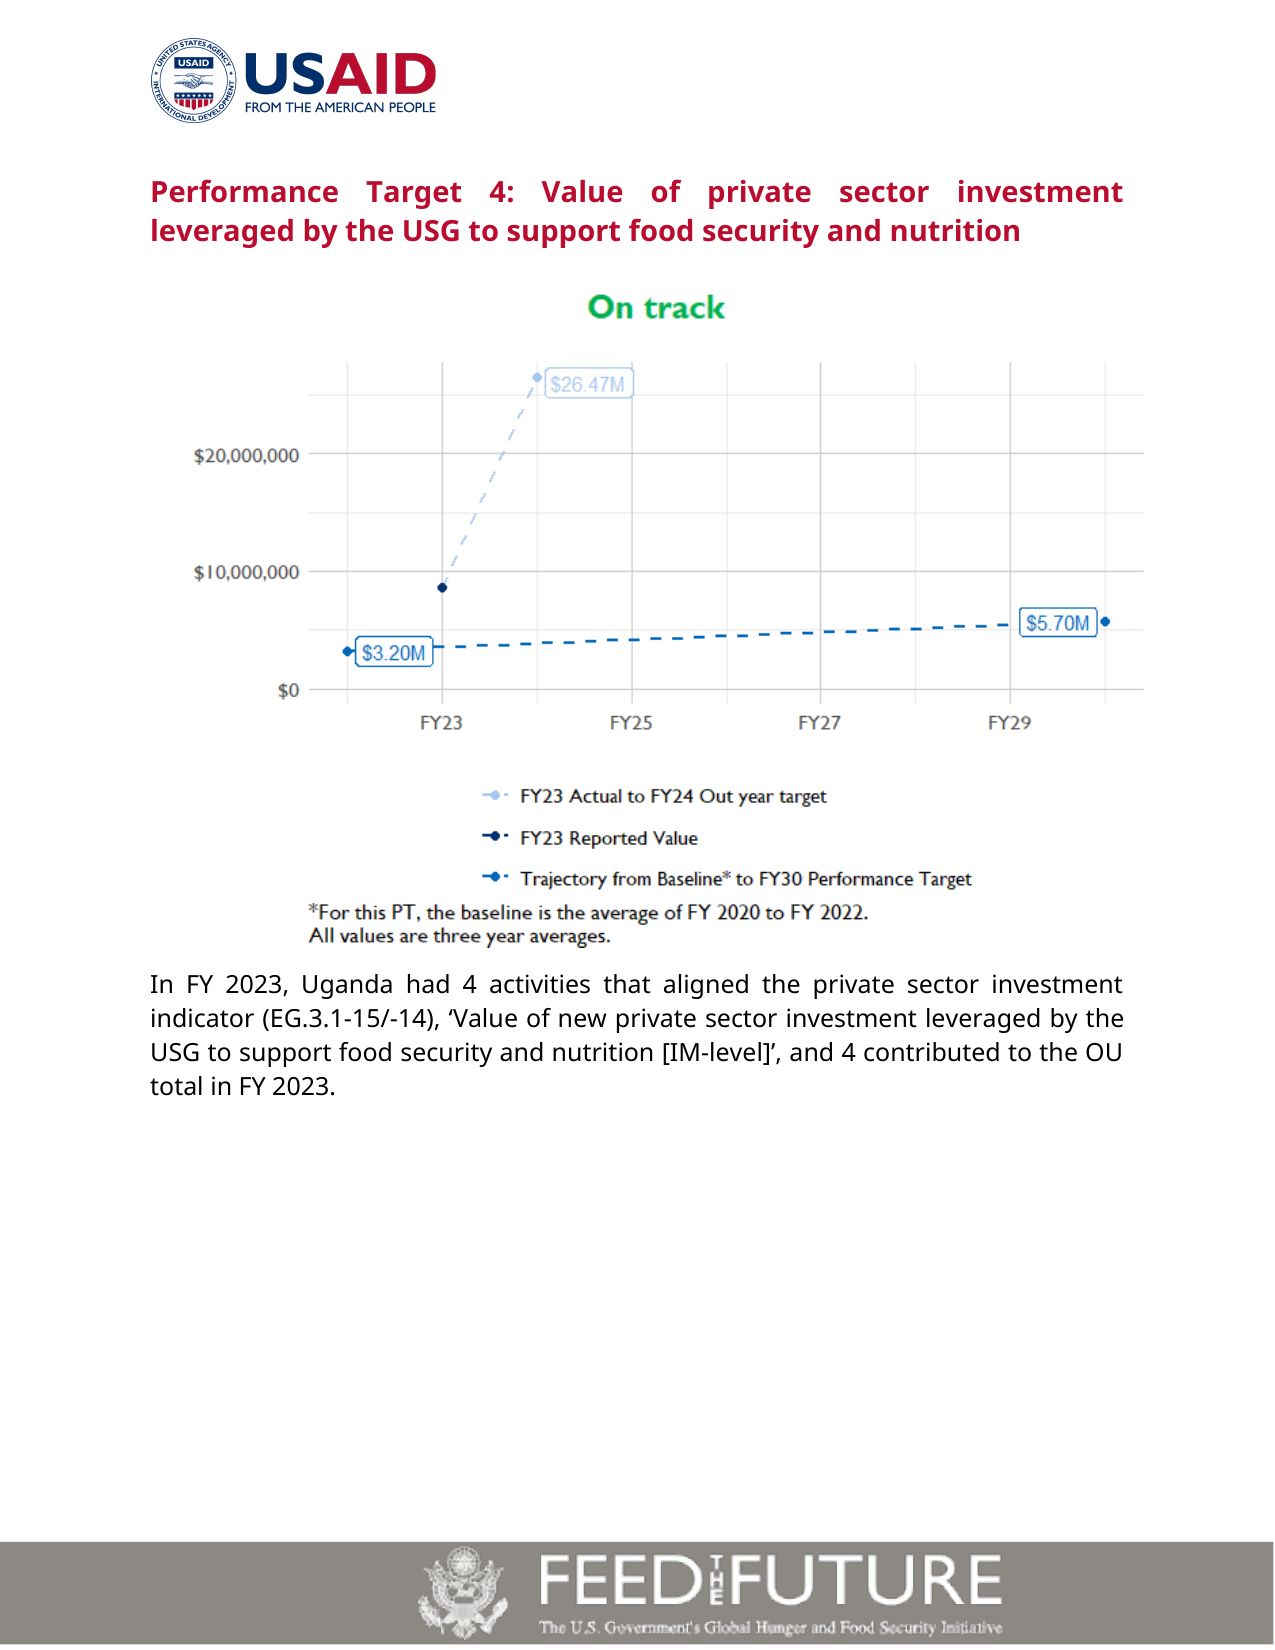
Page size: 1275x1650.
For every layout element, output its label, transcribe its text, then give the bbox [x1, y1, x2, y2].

picture [151, 38, 436, 123]
subtitle Performance Target 4: Value of private sector investment leveraged by the USG to support food security and nutrition [150, 171, 1125, 250]
picture [414, 1540, 1010, 1645]
picture [168, 362, 1144, 948]
picture [168, 268, 1144, 344]
text In FY 2023, Uganda had 4 activities that aligned the private sector investment indicator (EG.3.1-15/-14), ‘Value of new private sector investment leveraged by the USG to support food security and nutrition [IM-level]’, and 4 contributed to the OU total in FY 2023. [150, 966, 1125, 1103]
